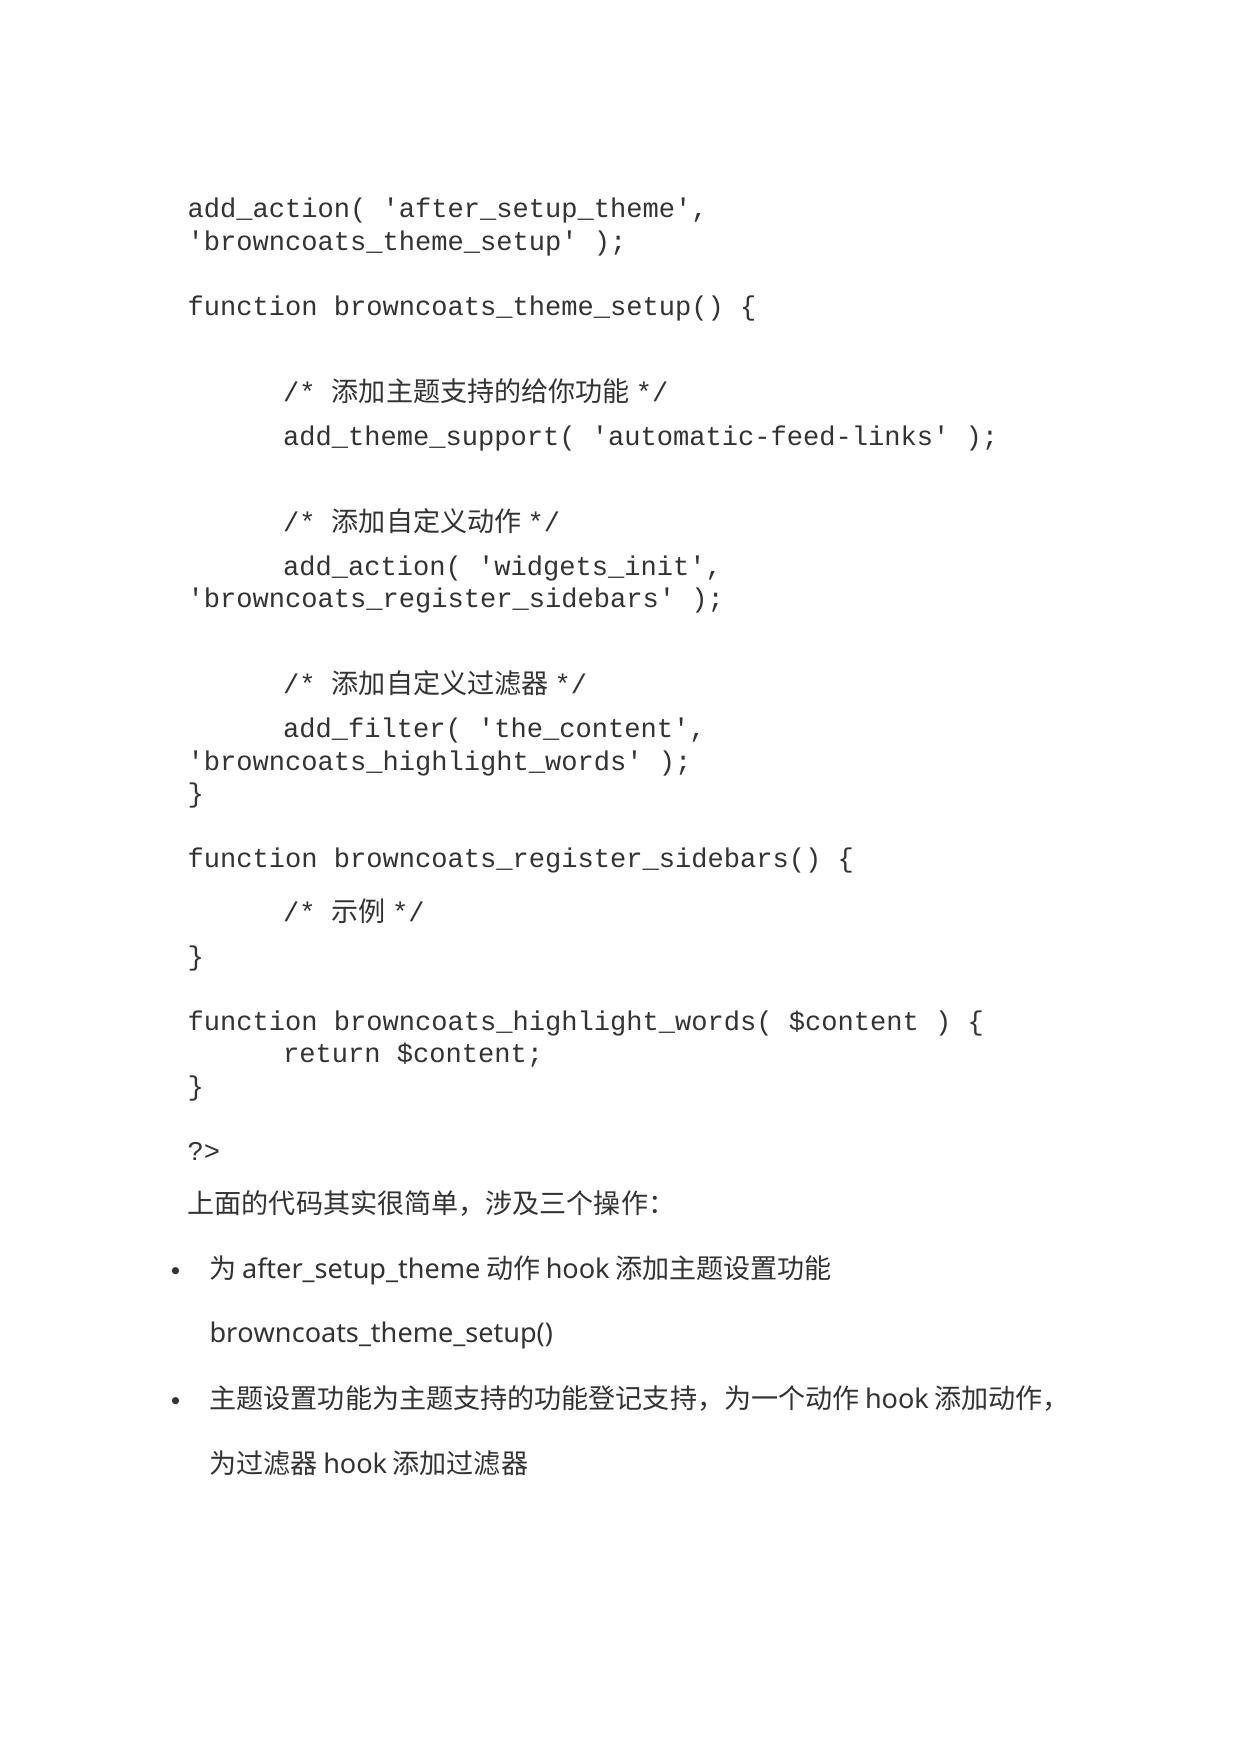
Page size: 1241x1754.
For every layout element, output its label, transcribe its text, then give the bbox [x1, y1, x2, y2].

text /* 示例 */ [187, 877, 1053, 942]
text } [187, 779, 1053, 812]
text /* 添加自定义动作 */ [187, 487, 1053, 552]
text } [187, 1072, 1053, 1104]
text /* 添加自定义过滤器 */ [187, 649, 1053, 714]
text function browncoats_theme_setup() { [187, 292, 1053, 324]
text add_action( 'widgets_init', 'browncoats_register_sidebars' ); [187, 552, 1053, 617]
text add_theme_support( 'automatic-feed-links' ); [187, 422, 1053, 454]
text return $content; [187, 1039, 1053, 1072]
text add_filter( 'the_content', 'browncoats_highlight_words' ); [187, 714, 1053, 779]
text 上面的代码其实很简单，涉及三个操作： [187, 1169, 1053, 1234]
text /* 添加主题支持的给你功能 */ [187, 357, 1053, 422]
text function browncoats_register_sidebars() { [187, 844, 1053, 877]
text add_action( 'after_setup_theme', 'browncoats_theme_setup' ); [187, 194, 1053, 259]
list 主题设置功能为主题支持的功能登记支持，为一个动作hook添加动作，为过滤器hook添加过滤器 [172, 1364, 1053, 1494]
text function browncoats_highlight_words( $content ) { [187, 1007, 1053, 1039]
text ?> [187, 1137, 1053, 1169]
text } [187, 942, 1053, 974]
list 为after_setup_theme动作hook添加主题设置功能browncoats_theme_setup() [172, 1234, 1053, 1364]
